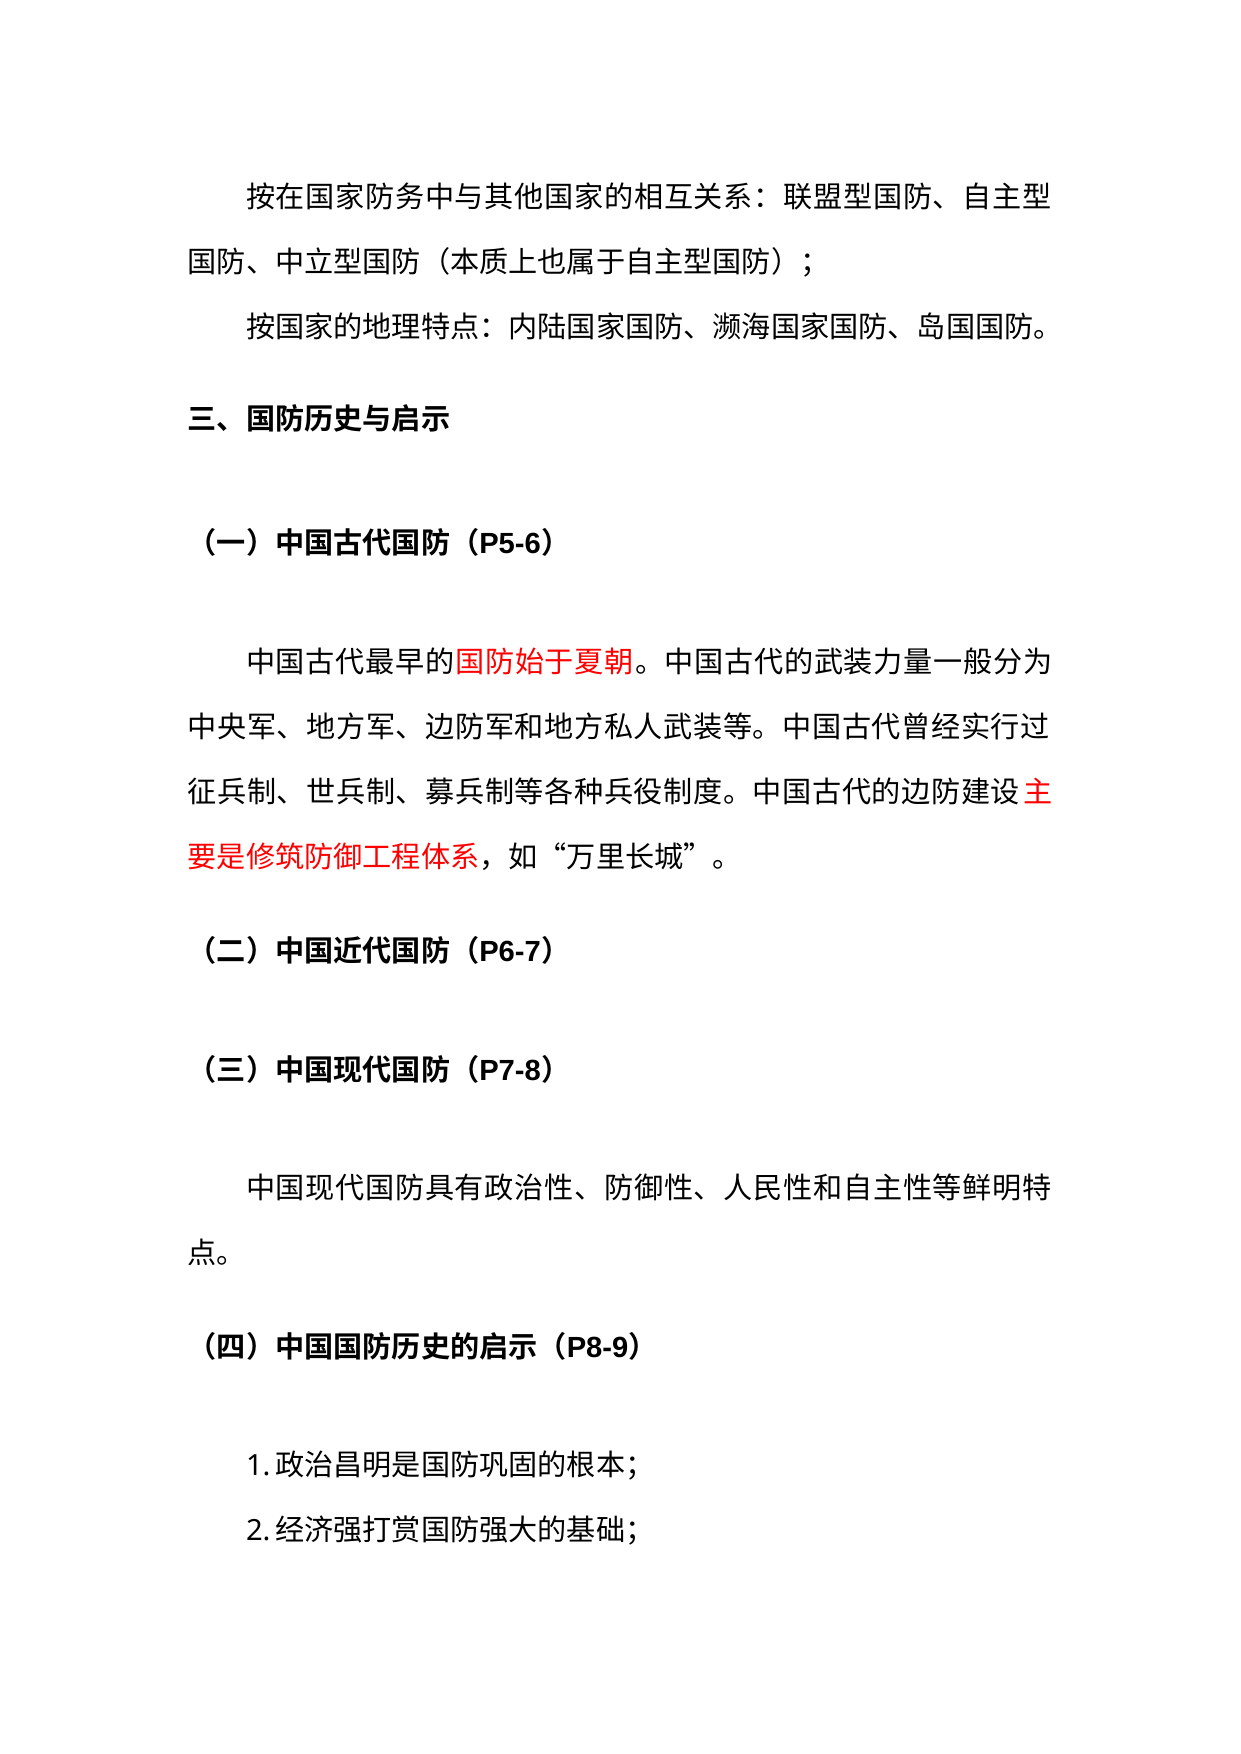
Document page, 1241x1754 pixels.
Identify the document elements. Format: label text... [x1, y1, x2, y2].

text 按国家的地理特点：内陆国家国防、濒海国家国防、岛国国防。 [187, 292, 1053, 357]
subtitle 中国现代国防（P7-8） [187, 1035, 1053, 1100]
subtitle 三、国防历史与启示 [187, 384, 1053, 449]
text 按在国家防务中与其他国家的相互关系：联盟型国防、自主型国防、中立型国防（本质上也属于自主型国防）； [187, 162, 1053, 292]
list 经济强打赏国防强大的基础； [187, 1496, 1053, 1561]
list 政治昌明是国防巩固的根本； [187, 1431, 1053, 1496]
subtitle （一）中国古代国防（P5-6） [187, 509, 1053, 574]
text 中国现代国防具有政治性、防御性、人民性和自主性等鲜明特点。 [187, 1153, 1053, 1283]
subtitle 中国国防历史的启示（P8-9） [187, 1312, 1053, 1377]
subtitle 中国近代国防（P6-7） [187, 916, 1053, 981]
text 中国古代最早的国防始于夏朝。中国古代的武装力量一般分为中央军、地方军、边防军和地方私人武装等。中国古代曾经实行过征兵制、世兵制、募兵制等各种兵役制度。中国古代的边防建设主要是修筑防御工程体系，如“万里长城”。 [187, 627, 1053, 887]
